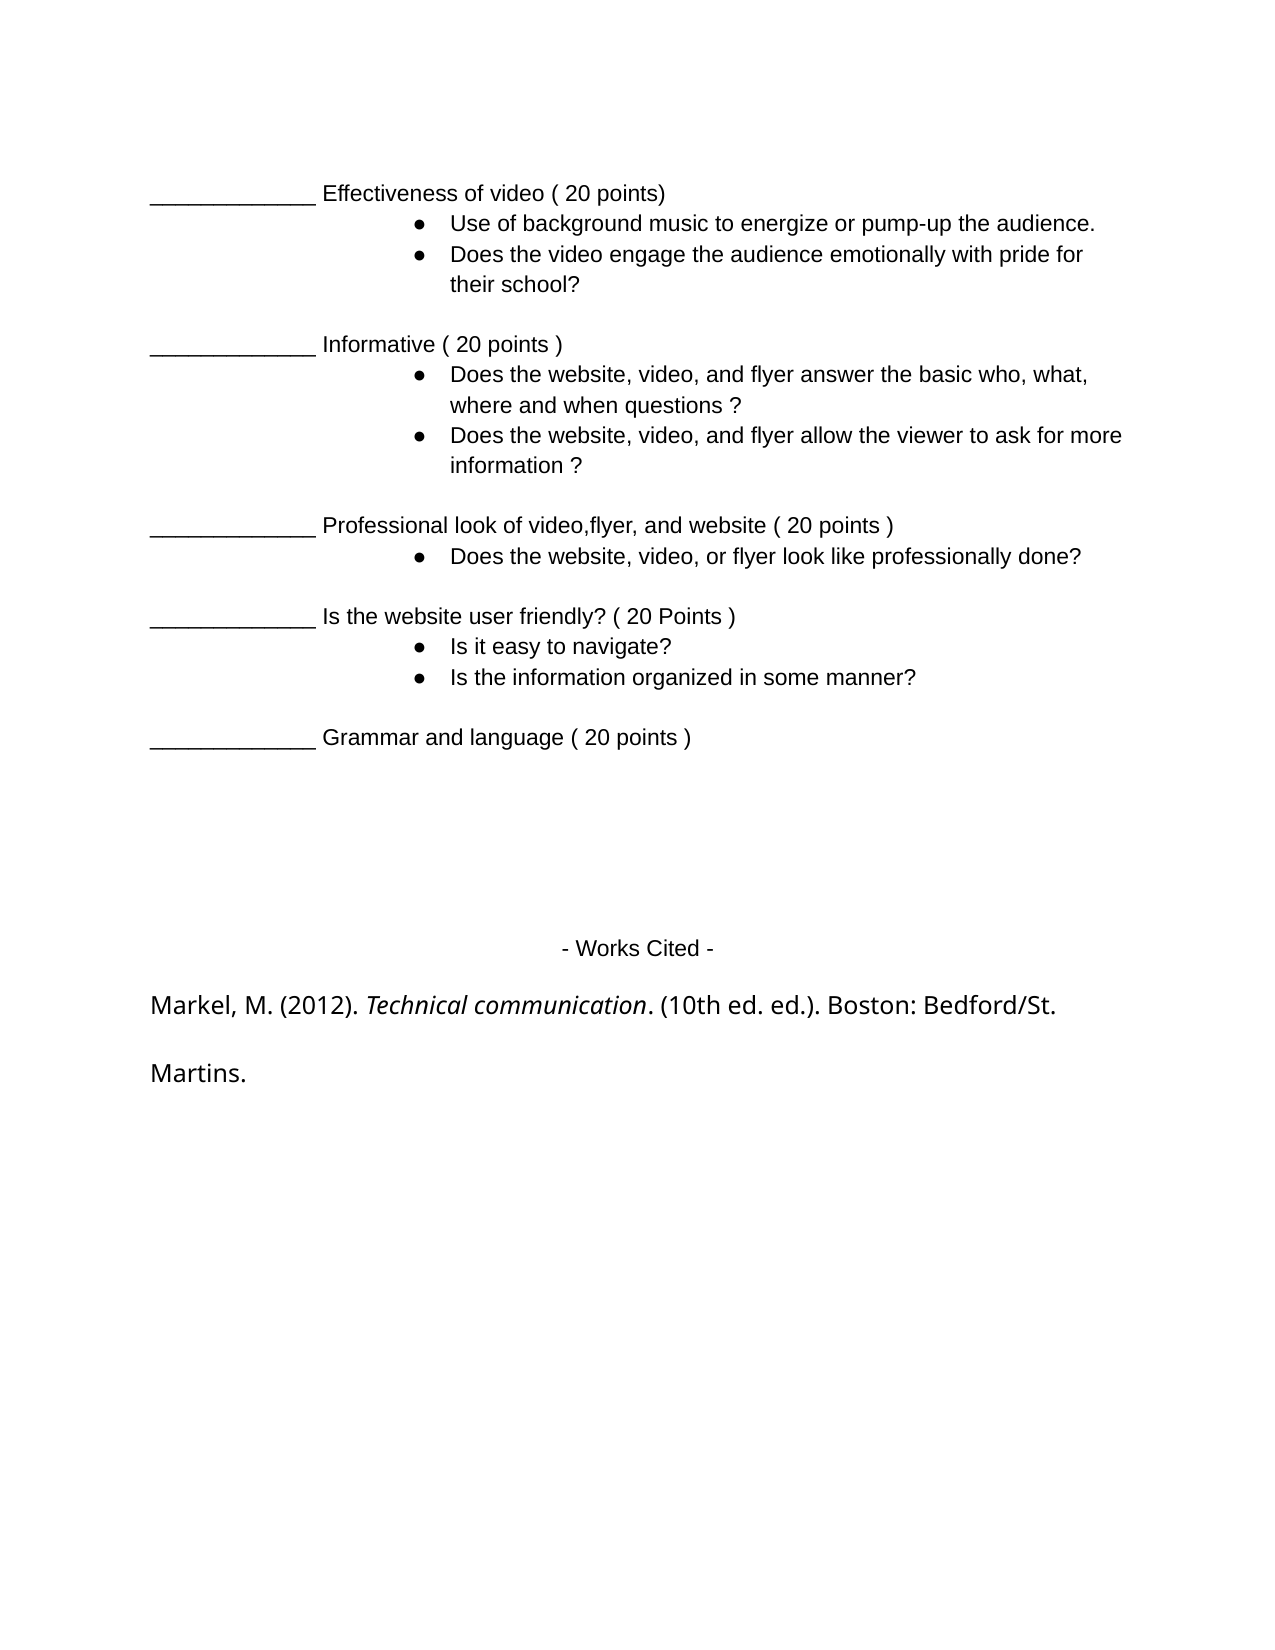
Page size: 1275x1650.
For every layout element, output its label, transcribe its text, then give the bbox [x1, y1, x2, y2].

text _____________ Grammar and language ( 20 points ) [150, 724, 1125, 750]
text _____________ Effectiveness of video ( 20 points) [150, 180, 1125, 207]
list Is the information organized in some manner? [412, 663, 1125, 690]
text - Works Cited - [150, 935, 1125, 961]
list Does the video engage the audience emotionally with pride for their school? [412, 241, 1125, 297]
text _____________ Informative ( 20 points ) [150, 331, 1125, 358]
list Does the website, video, and flyer answer the basic who, what, where and when questions ? [412, 361, 1125, 418]
list Does the website, video, and flyer allow the viewer to ask for more information ? [412, 422, 1125, 478]
text _____________ Professional look of video,flyer, and website ( 20 points ) [150, 512, 1125, 539]
list Does the website, video, or flyer look like professionally done? [412, 543, 1125, 569]
list Is it easy to navigate? [412, 633, 1125, 660]
list Use of background music to energize or pump-up the audience. [412, 210, 1125, 237]
text _____________ Is the website user friendly? ( 20 Points ) [150, 603, 1125, 629]
text Markel, M. (2012). Technical communication. (10th ed. ed.). Boston: Bedford/St. Martins. [150, 987, 1125, 1090]
